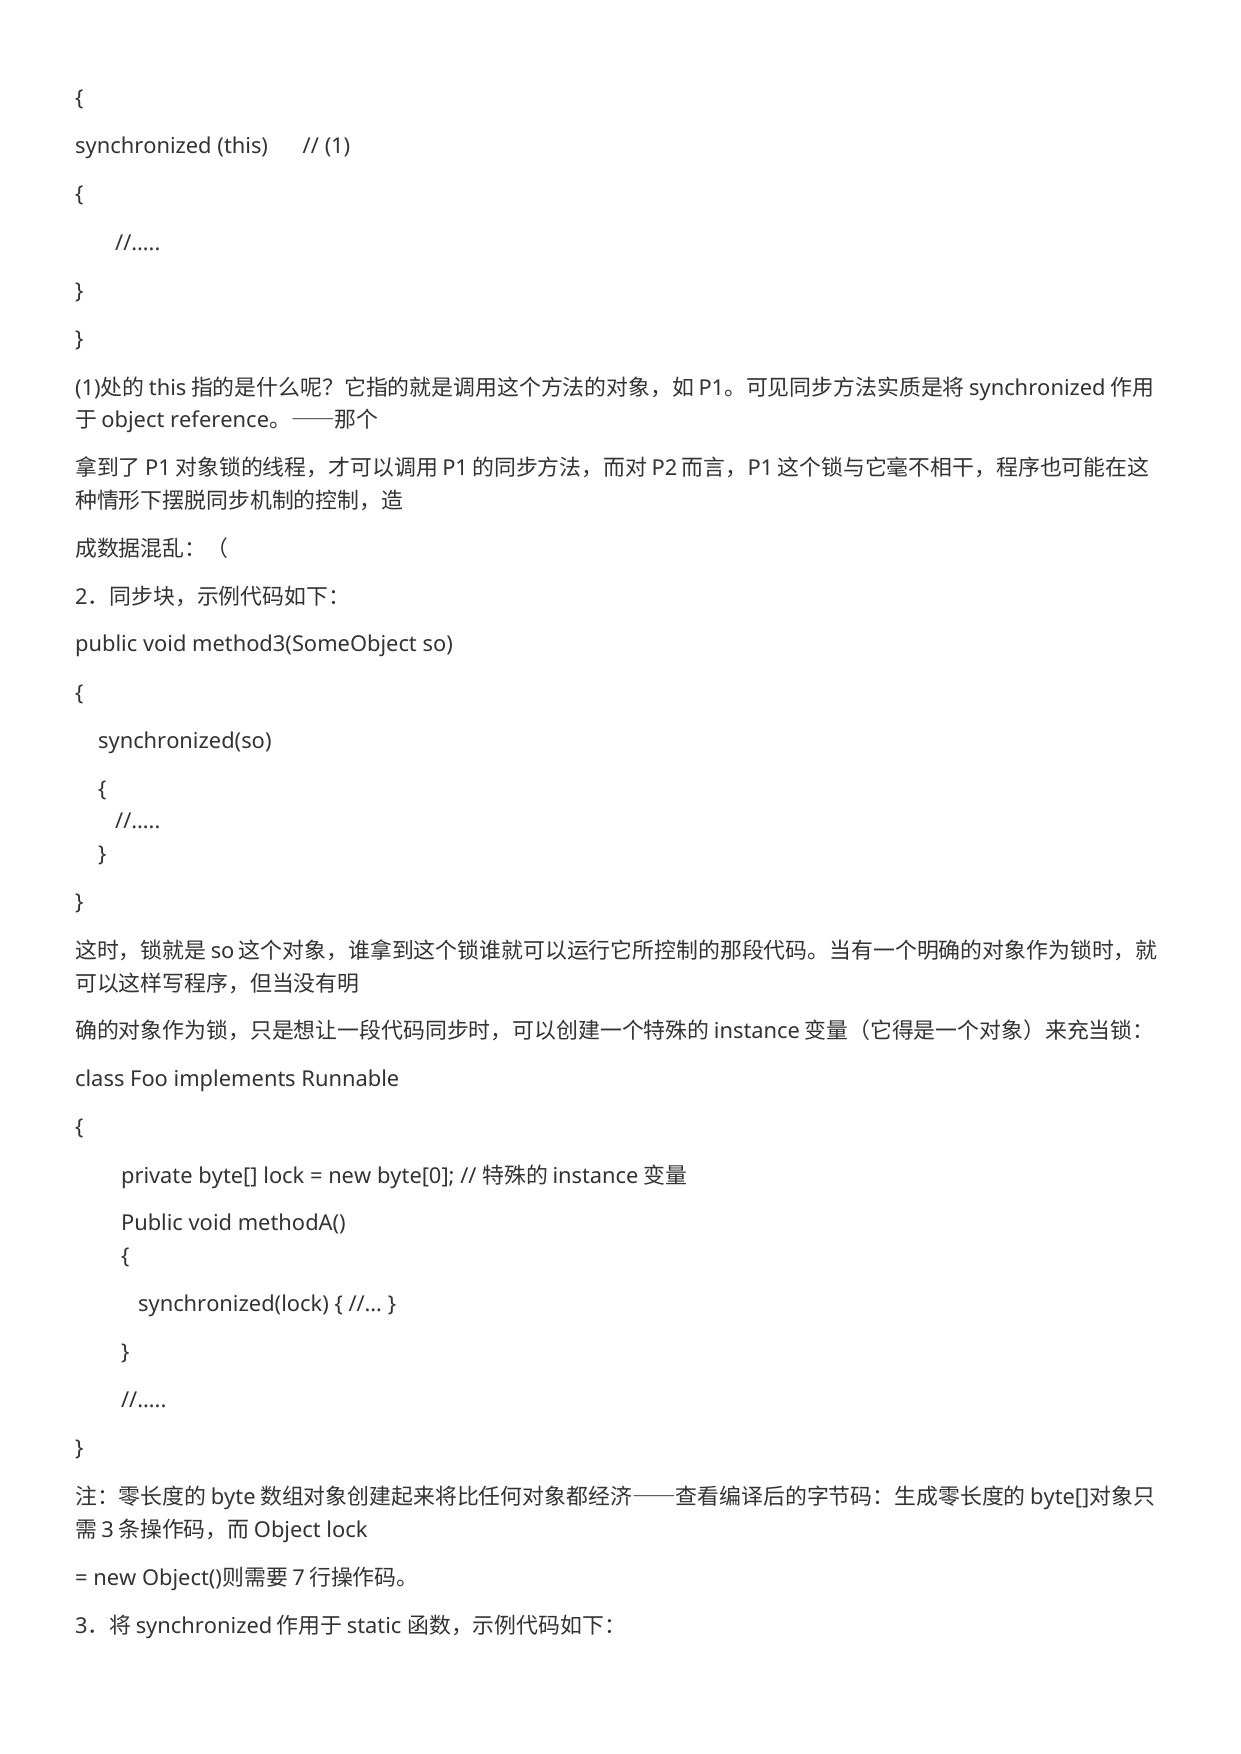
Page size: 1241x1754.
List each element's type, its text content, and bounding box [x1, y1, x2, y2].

text public void method3(SomeObject so) [75, 627, 1165, 659]
text } [75, 1334, 1165, 1367]
text } [75, 321, 1165, 354]
text { [75, 675, 1165, 708]
text 确的对象作为锁，只是想让一段代码同步时，可以创建一个特殊的instance变量（它得是一个对象）来充当锁： [75, 1013, 1165, 1046]
text 这时，锁就是so这个对象，谁拿到这个锁谁就可以运行它所控制的那段代码。当有一个明确的对象作为锁时，就可以这样写程序，但当没有明 [75, 933, 1165, 998]
text 3．将synchronized作用于static 函数，示例代码如下： [75, 1608, 1165, 1640]
text 2．同步块，示例代码如下： [75, 579, 1165, 611]
text synchronized(lock) { //… } [75, 1286, 1165, 1319]
text 注：零长度的byte数组对象创建起来将比任何对象都经济――查看编译后的字节码：生成零长度的byte[]对象只需3条操作码，而Object lock [75, 1479, 1165, 1544]
text { [75, 177, 1165, 209]
text synchronized (this) // (1) [75, 129, 1165, 161]
text synchronized(so) [75, 723, 1165, 756]
text (1)处的this指的是什么呢？它指的就是调用这个方法的对象，如P1。可见同步方法实质是将synchronized作用于object reference。――那个 [75, 369, 1165, 434]
text { [75, 1109, 1165, 1142]
text //….. [75, 225, 1165, 258]
text { [75, 81, 1165, 113]
text } [75, 1431, 1165, 1463]
text { //….. } [75, 771, 1165, 869]
text = new Object()则需要7行操作码。 [75, 1559, 1165, 1592]
text class Foo implements Runnable [75, 1061, 1165, 1094]
text private byte[] lock = new byte[0]; // 特殊的instance变量 [75, 1158, 1165, 1190]
text Public void methodA() { [75, 1206, 1165, 1271]
text } [75, 884, 1165, 917]
text 成数据混乱：（ [75, 531, 1165, 563]
text } [75, 273, 1165, 306]
text 拿到了P1对象锁的线程，才可以调用P1的同步方法，而对P2而言，P1这个锁与它毫不相干，程序也可能在这种情形下摆脱同步机制的控制，造 [75, 450, 1165, 515]
text //….. [75, 1383, 1165, 1415]
